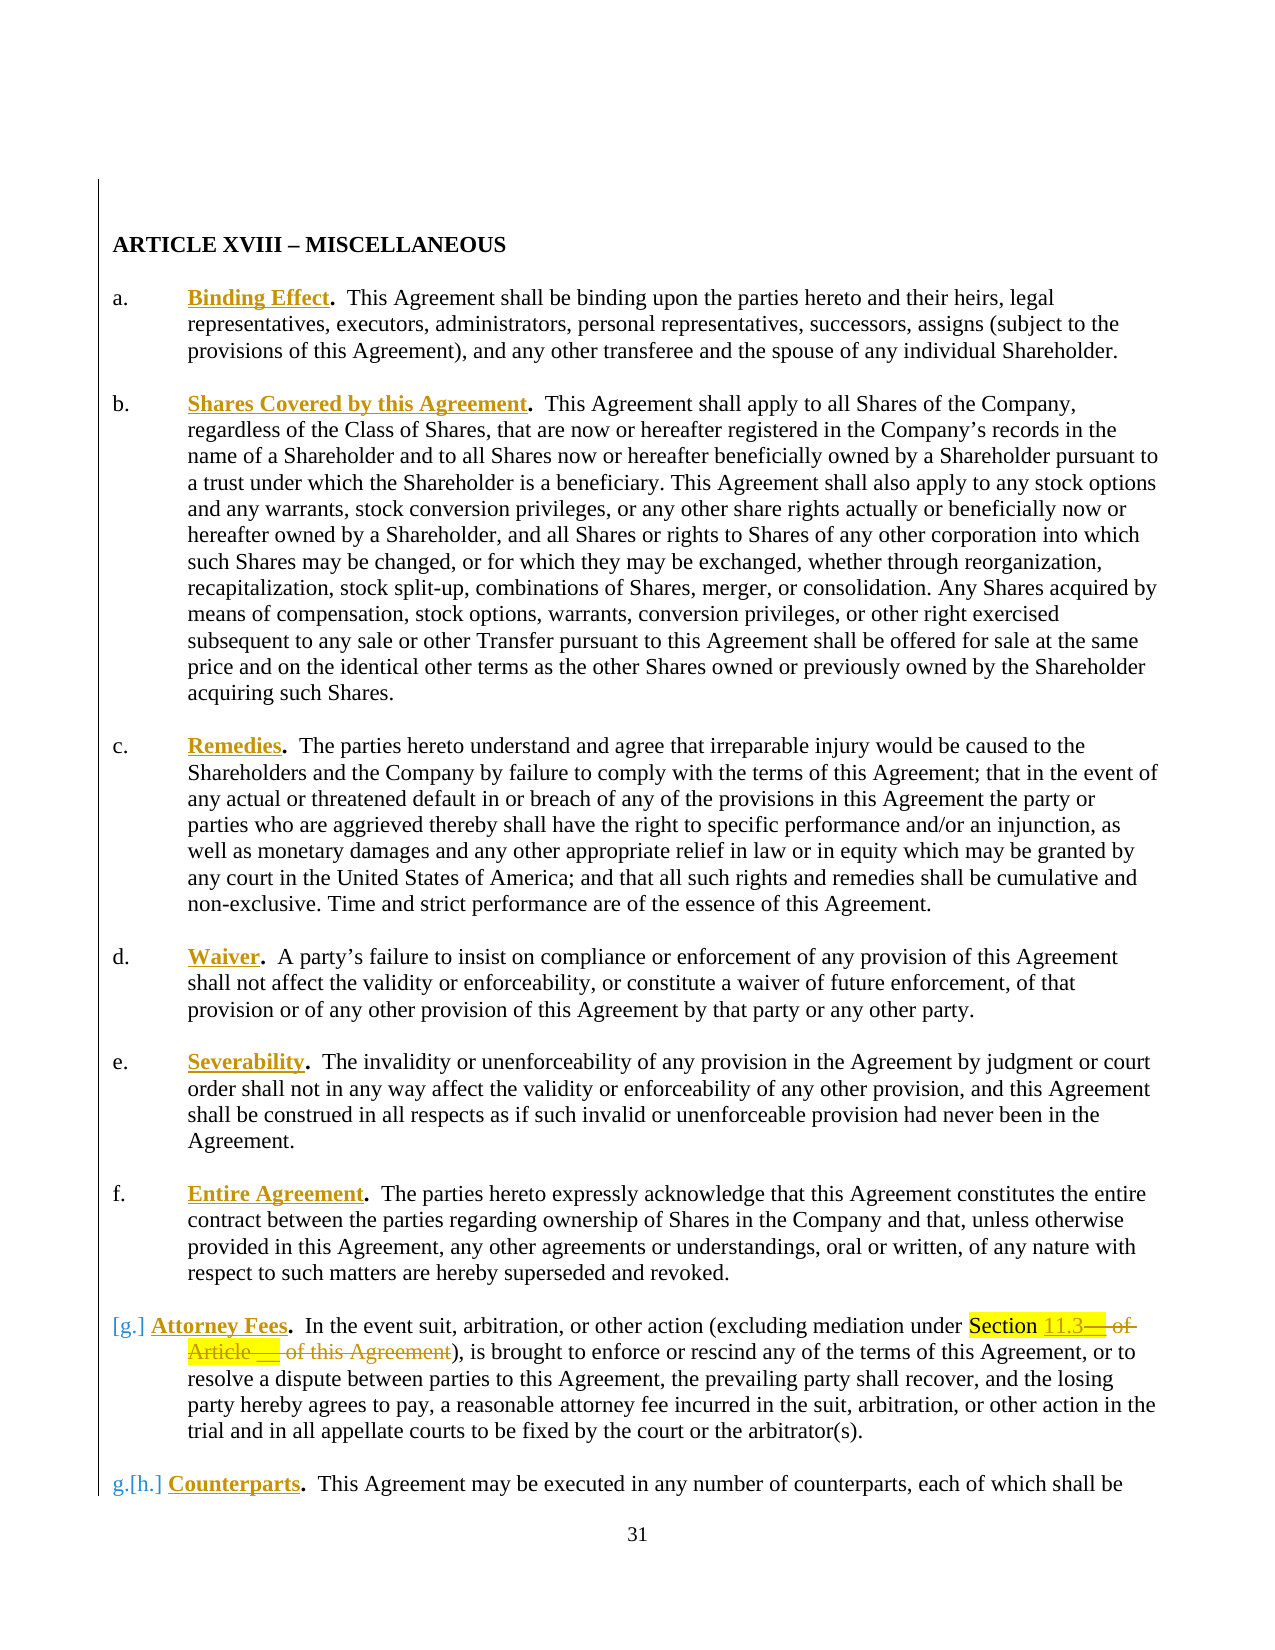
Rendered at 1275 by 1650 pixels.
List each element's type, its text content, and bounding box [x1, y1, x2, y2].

list Attorney Fees. In the event suit, arbitration, or other action (excluding mediation under Section ), is brought to enforce or rescind any of the terms of this Agreement, or to resolve a dispute between parties to this Agreement, the prevailing party shall recover, and the losing party hereby agrees to pay, a reasonable attorney fee incurred in the suit, arbitration, or other action in the trial and in all appellate courts to be fixed by the court or the arbitrator(s). [112, 1312, 1162, 1444]
list Severability. The invalidity or unenforceability of any provision in the Agreement by judgment or court order shall not in any way affect the validity or enforceability of any other provision, and this Agreement shall be construed in all respects as if such invalid or unenforceable provision had never been in the Agreement. [112, 1048, 1162, 1154]
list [112, 1470, 1162, 1496]
subtitle ARTICLE XVIII – MISCELLANEOUS [112, 231, 1162, 258]
list Shares Covered by this Agreement. This Agreement shall apply to all Shares of the Company, regardless of the Class of Shares, that are now or hereafter registered in the Company’s records in the name of a Shareholder and to all Shares now or hereafter beneficially owned by a Shareholder pursuant to a trust under which the Shareholder is a beneficiary. This Agreement shall also apply to any stock options and any warrants, stock conversion privileges, or any other share rights actually or beneficially now or hereafter owned by a Shareholder, and all Shares or rights to Shares of any other corporation into which such Shares may be changed, or for which they may be exchanged, whether through reorganization, recapitalization, stock split-up, combinations of Shares, merger, or consolidation. Any Shares acquired by means of compensation, stock options, warrants, conversion privileges, or other right exercised subsequent to any sale or other Transfer pursuant to this Agreement shall be offered for sale at the same price and on the identical other terms as the other Shares owned or previously owned by the Shareholder acquiring such Shares. [112, 389, 1162, 706]
list Remedies. The parties hereto understand and agree that irreparable injury would be caused to the Shareholders and the Company by failure to comply with the terms of this Agreement; that in the event of any actual or threatened default in or breach of any of the provisions in this Agreement the party or parties who are aggrieved thereby shall have the right to specific performance and/or an injunction, as well as monetary damages and any other appropriate relief in law or in equity which may be granted by any court in the United States of America; and that all such rights and remedies shall be cumulative and non-exclusive. Time and strict performance are of the essence of this Agreement. [112, 732, 1162, 917]
list Waiver. A party’s failure to insist on compliance or enforcement of any provision of this Agreement shall not affect the validity or enforceability, or constitute a waiver of future enforcement, of that provision or of any other provision of this Agreement by that party or any other party. [112, 943, 1162, 1022]
list Binding Effect. This Agreement shall be binding upon the parties hereto and their heirs, legal representatives, executors, administrators, personal representatives, successors, assigns (subject to the provisions of this Agreement), and any other transferee and the spouse of any individual Shareholder. [112, 284, 1162, 363]
list Entire Agreement. The parties hereto expressly acknowledge that this Agreement constitutes the entire contract between the parties regarding ownership of Shares in the Company and that, unless otherwise provided in this Agreement, any other agreements or understandings, oral or written, of any nature with respect to such matters are hereby superseded and revoked. [112, 1180, 1162, 1286]
